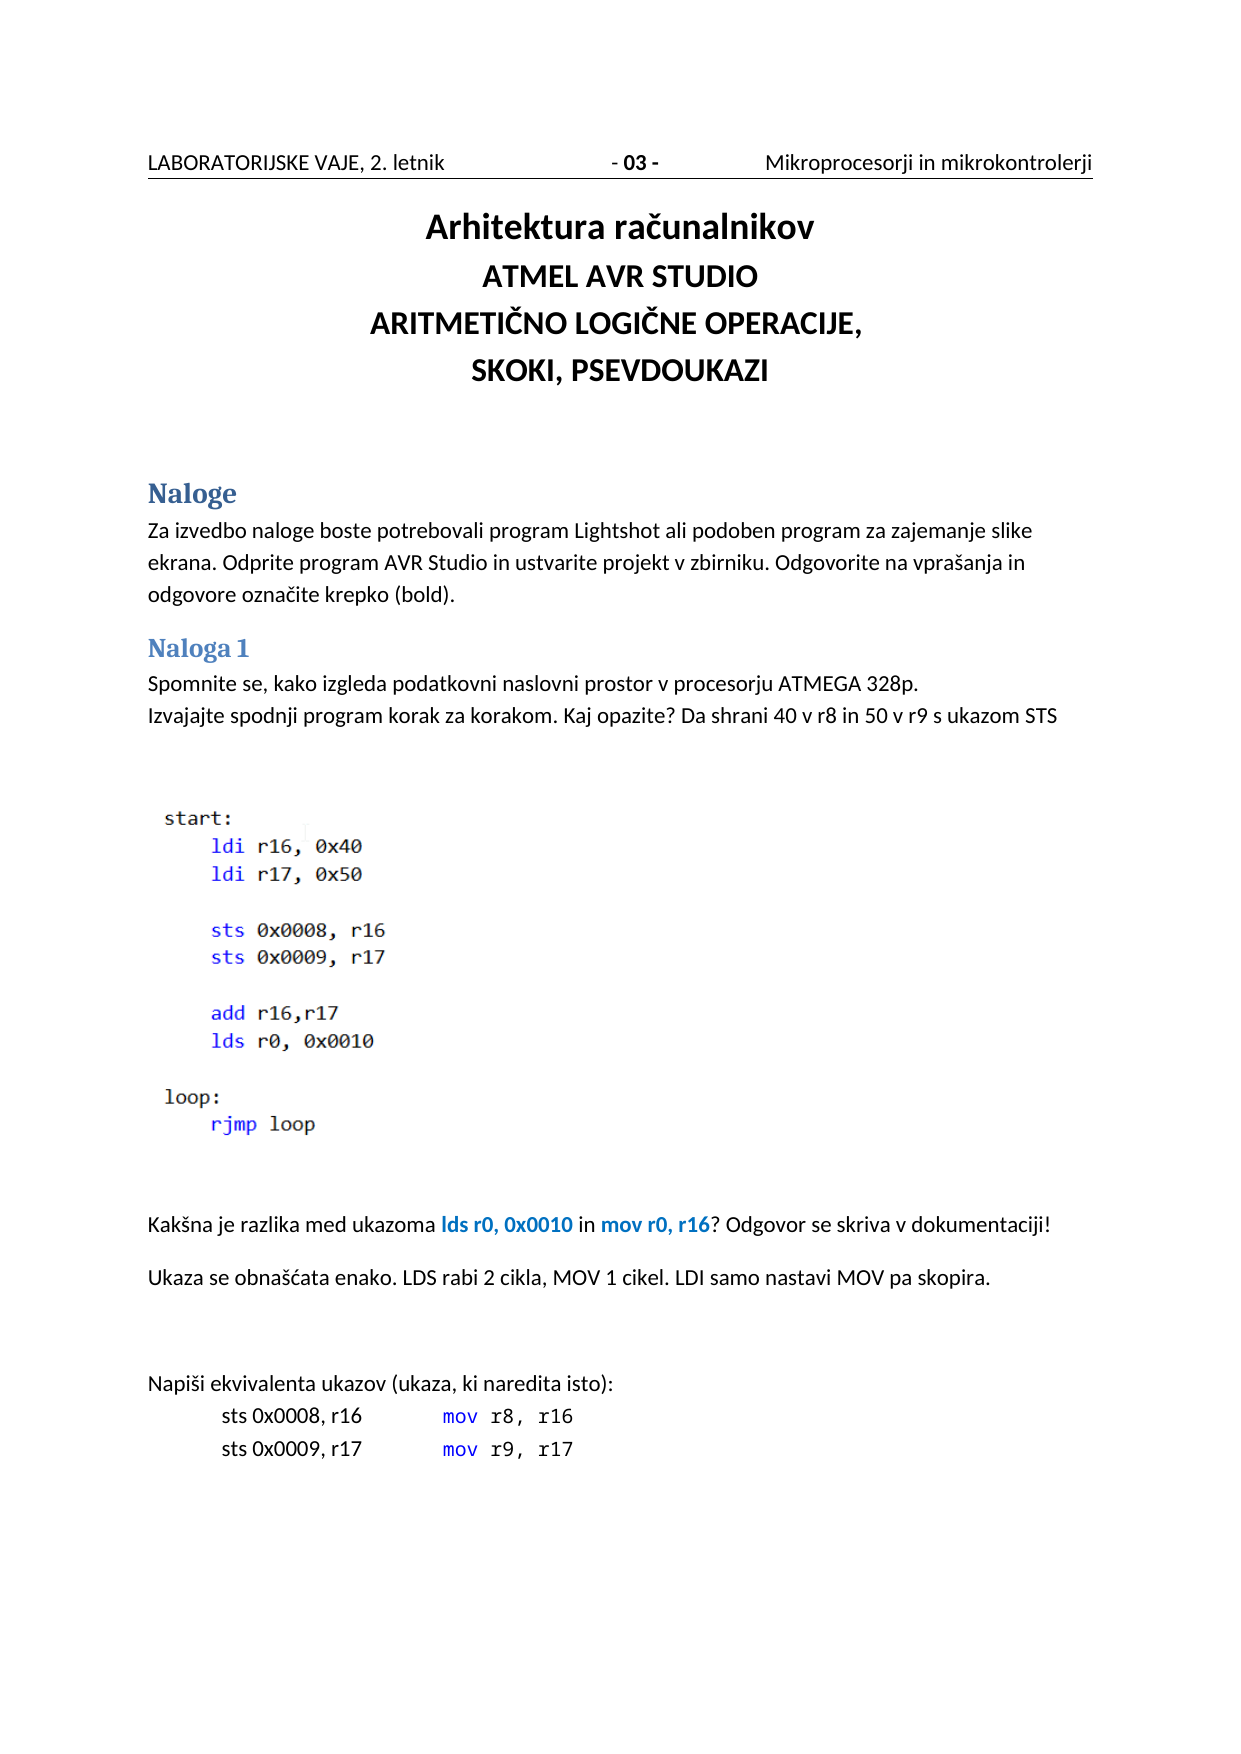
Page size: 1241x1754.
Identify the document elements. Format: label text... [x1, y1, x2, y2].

text Arhitektura računalnikov ATMEL AVR STUDIO [148, 203, 1093, 296]
text Ukaza se obnašćata enako. LDS rabi 2 cikla, MOV 1 cikel. LDI samo nastavi MOV pa skopira. [148, 1263, 1093, 1291]
text LABORATORIJSKE VAJE, 2. letnik - 03 - Mikroprocesorji in mikrokontrolerji [148, 148, 1093, 178]
text Spomnite se, kako izgleda podatkovni naslovni prostor v procesorju ATMEGA 328p. Izvajajte spodnji program korak za korakom. Kaj opazite? Da shrani 40 v r8 in 50 v r9 s ukazom STS [148, 669, 1093, 729]
text ARITMETIČNO LOGIČNE OPERACIJE, SKOKI, PSEVDOUKAZI [148, 302, 1093, 389]
picture [147, 807, 391, 1153]
subtitle Naloga 1 [148, 633, 1093, 665]
text Napiši ekvivalenta ukazov (ukaza, ki naredita isto): sts 0x0008, r16 mov r8, r16 sts 0x0009, r17 mov r9, r17 [148, 1369, 1093, 1462]
text Kakšna je razlika med ukazoma lds r0, 0x0010 in mov r0, r16? Odgovor se skriva v dokumentaciji! [148, 1210, 1093, 1238]
subtitle Naloge [148, 478, 1093, 511]
text Za izvedbo naloge boste potrebovali program Lightshot ali podoben program za zajemanje slike ekrana. Odprite program AVR Studio in ustvarite projekt v zbirniku. Odgovorite na vprašanja in odgovore označite krepko (bold). [148, 516, 1093, 608]
